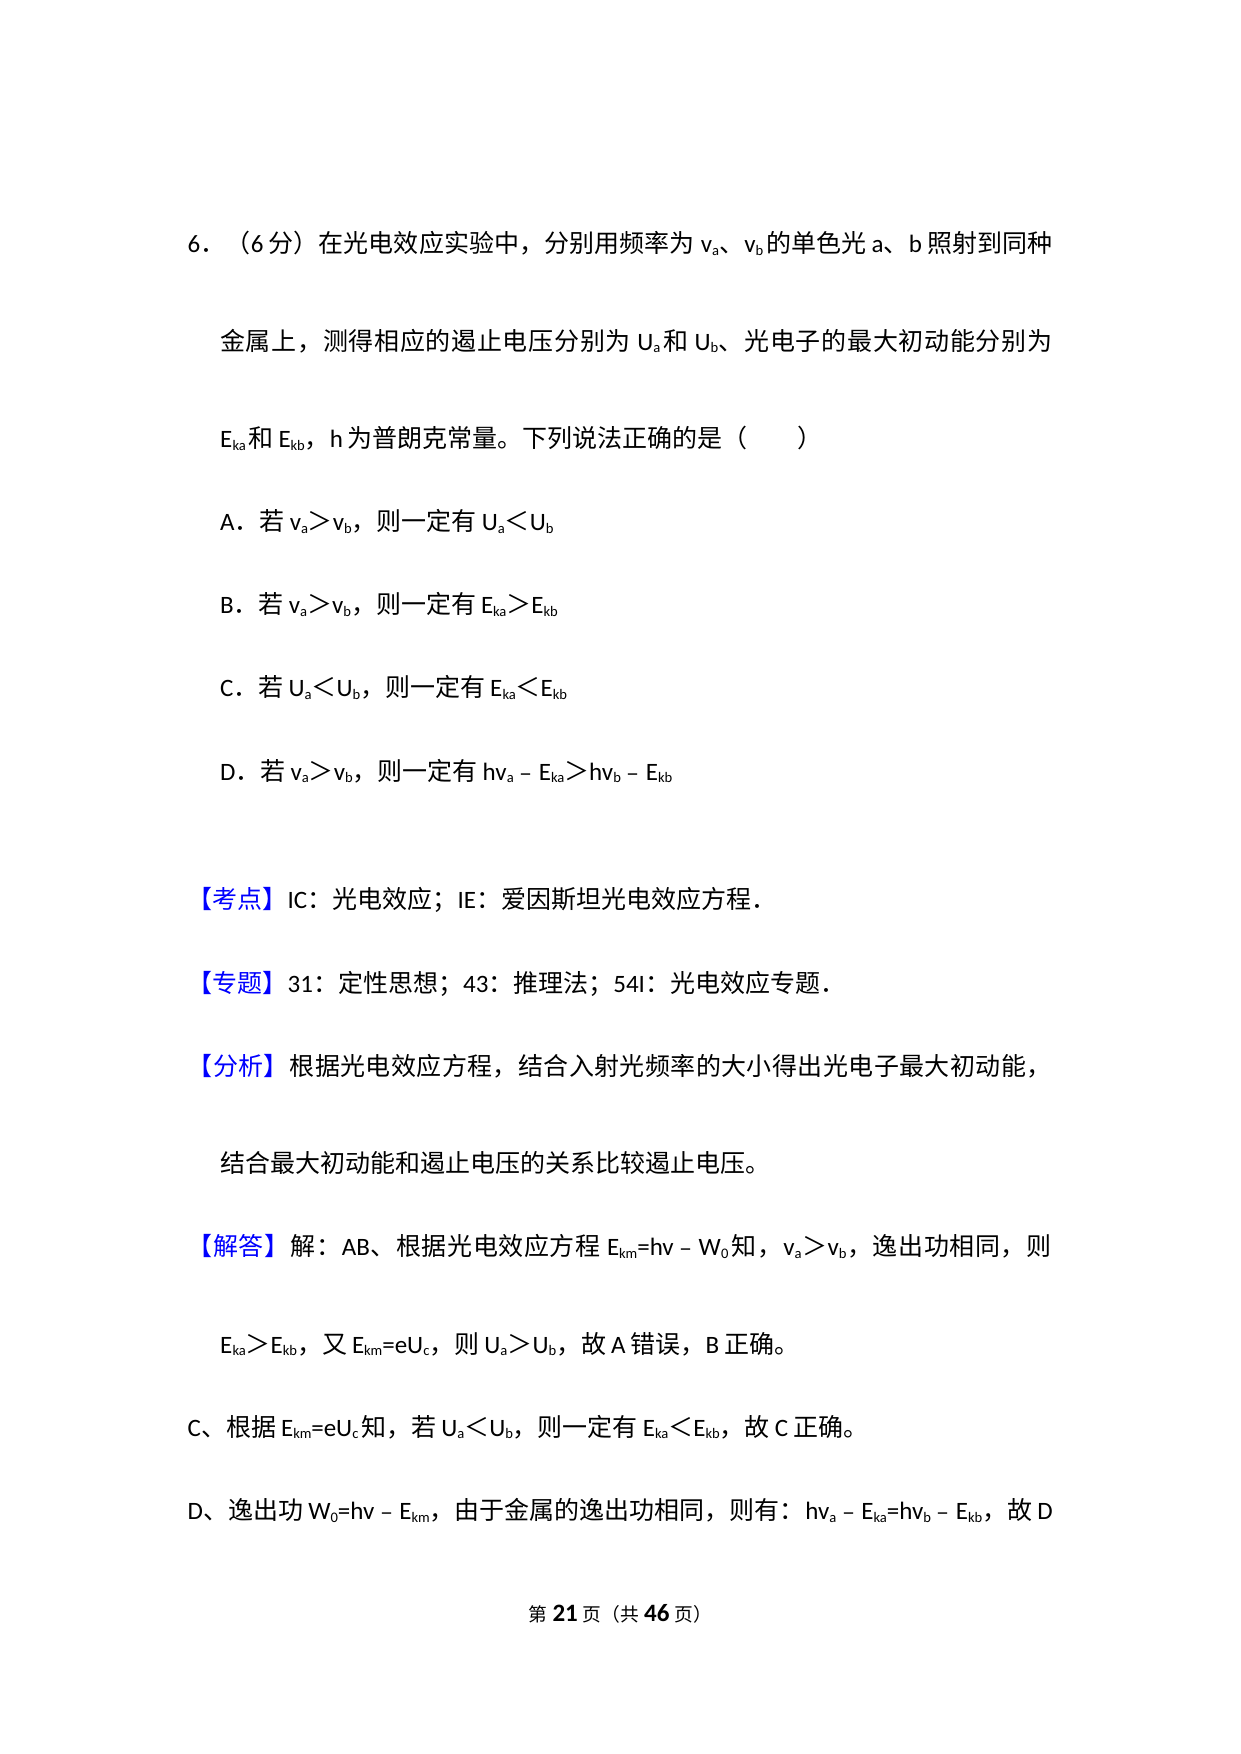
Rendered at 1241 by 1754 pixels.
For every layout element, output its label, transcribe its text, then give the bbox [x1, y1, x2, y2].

text D．若va＞vb，则一定有hva﹣Eka＞hvb﹣Ekb [187, 737, 1053, 802]
text C．若Ua＜Ub，则一定有Eka＜Ekb [187, 653, 1053, 718]
text A．若va＞vb，则一定有Ua＜Ub [187, 487, 1053, 552]
text 【考点】IC：光电效应；IE：爱因斯坦光电效应方程．菁优网版权所有 [187, 866, 1053, 931]
text B．若va＞vb，则一定有Eka＞Ekb [187, 570, 1053, 635]
text D、逸出功W0=hv﹣Ekm，由于金属的逸出功相同，则有：hva﹣Eka=hvb﹣Ekb，故D错误。 [187, 1476, 1053, 1541]
text 【专题】31：定性思想；43：推理法；54I：光电效应专题． [187, 949, 1053, 1014]
text 6．（6分）在光电效应实验中，分别用频率为va、vb的单色光a、b照射到同种金属上，测得相应的遏止电压分别为Ua和Ub、光电子的最大初动能分别为Eka和Ekb，h为普朗克常量。下列说法正确的是（ ） [187, 209, 1053, 469]
text 【解答】解：AB、根据光电效应方程Ekm=hv﹣W0知，va＞vb，逸出功相同，则Eka＞Ekb，又Ekm=eUc，则Ua＞Ub，故A错误，B正确。 [187, 1212, 1053, 1375]
text 【分析】根据光电效应方程，结合入射光频率的大小得出光电子最大初动能，结合最大初动能和遏止电压的关系比较遏止电压。 [187, 1032, 1053, 1194]
text C、根据Ekm=eUc知，若Ua＜Ub，则一定有Eka＜Ekb，故C正确。 [187, 1393, 1053, 1458]
